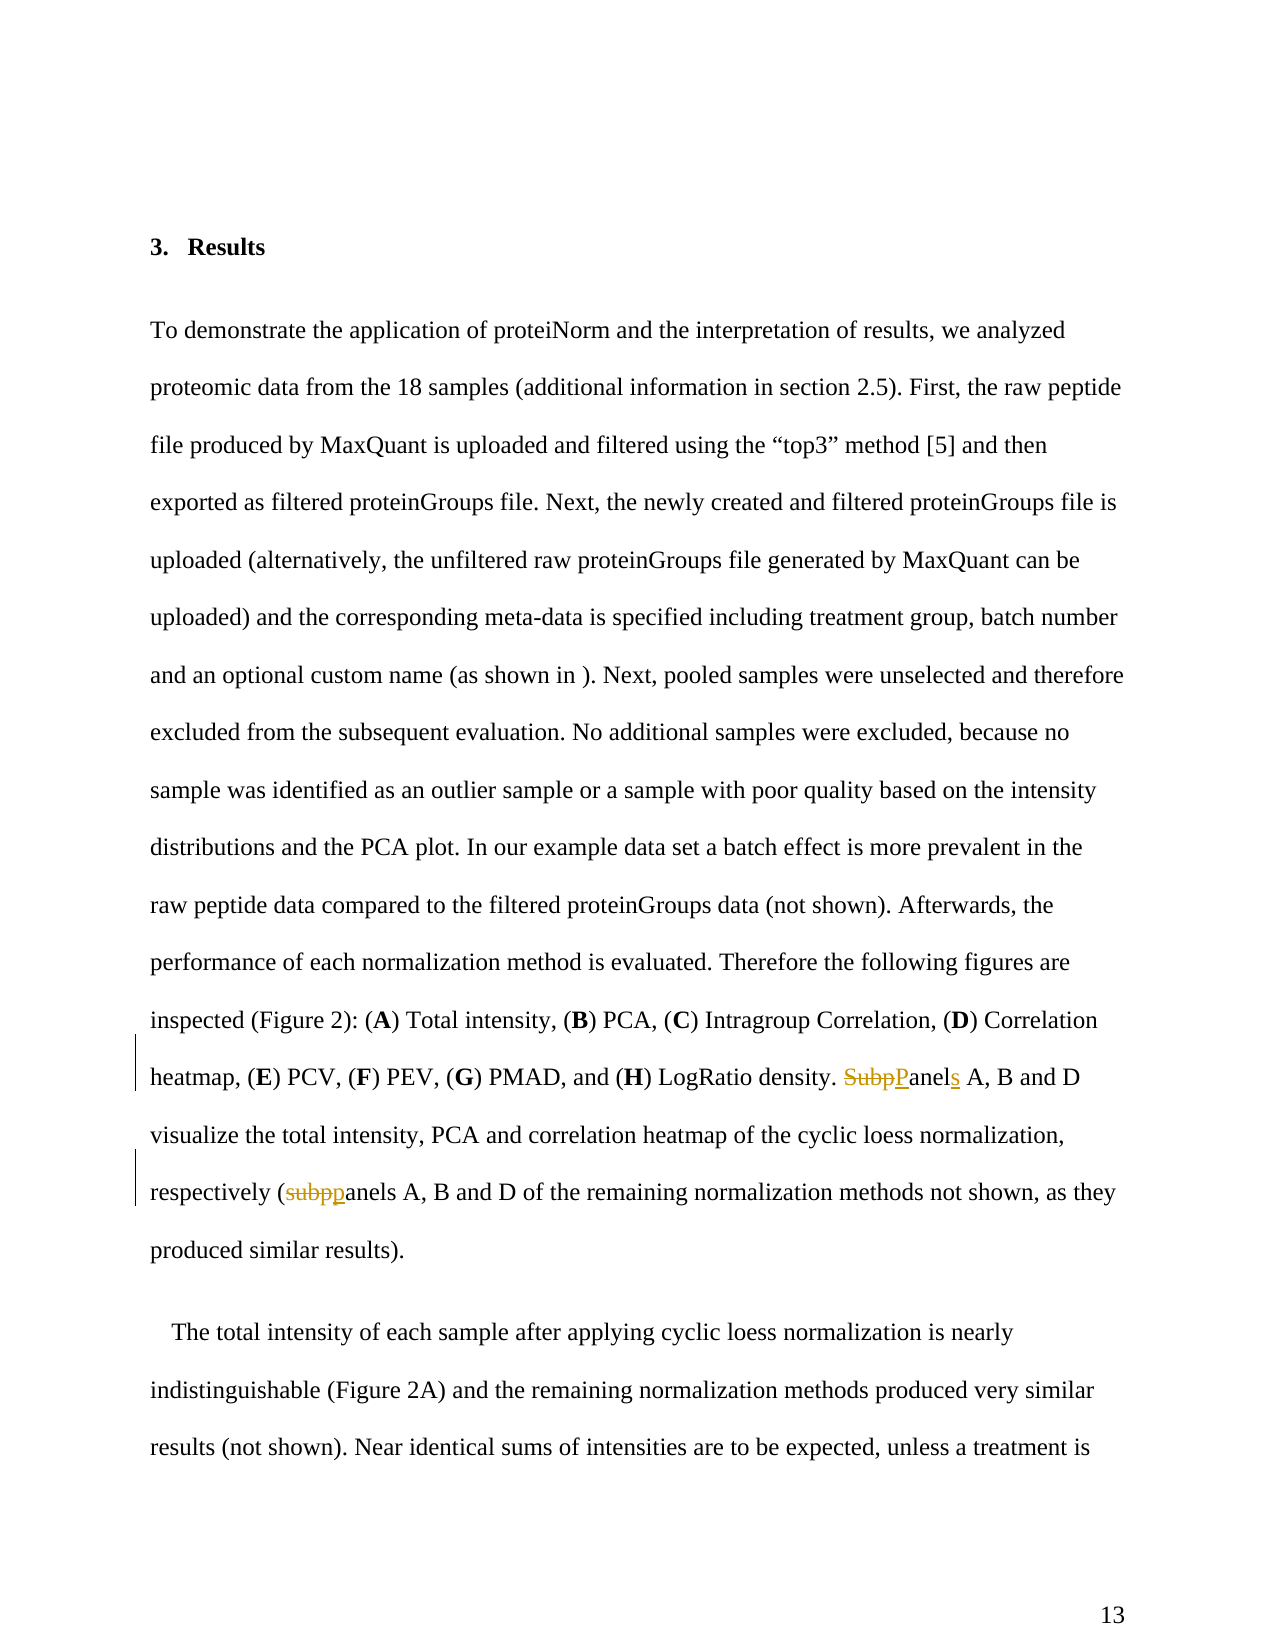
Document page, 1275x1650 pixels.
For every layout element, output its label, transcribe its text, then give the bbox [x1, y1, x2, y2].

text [150, 1317, 1125, 1461]
text To demonstrate the application of proteiNorm and the interpretation of results, we analyzed proteomic data from the 18 samples (additional information in section 2.5). First, the raw peptide file produced by MaxQuant is uploaded and filtered using the “top3” method [5] and then exported as filtered proteinGroups file. Next, the newly created and filtered proteinGroups file is uploaded (alternatively, the unfiltered raw proteinGroups file generated by MaxQuant can be uploaded) and the corresponding meta-data is specified including treatment group, batch number and an optional custom name (as shown in Table 1). Next, pooled samples were unselected and therefore excluded from the subsequent evaluation. No additional samples were excluded, because no sample was identified as an outlier sample or a sample with poor quality based on the intensity distributions and the PCA plot. In our example data set a batch effect is more prevalent in the raw peptide data compared to the filtered proteinGroups data (not shown). Afterwards, the performance of each normalization method is evaluated. Therefore the following figures are inspected (Figure 2): (A) Total intensity, (B) PCA, (C) Intragroup Correlation, (D) Correlation heatmap, (E) PCV, (F) PEV, (G) PMAD, and (H) LogRatio density. anel A, B and D visualize the total intensity, PCA and correlation heatmap of the cyclic loess normalization, respectively (anels A, B and D of the remaining normalization methods not shown, as they produced similar results). [150, 315, 1125, 1264]
list Results [150, 232, 1125, 261]
